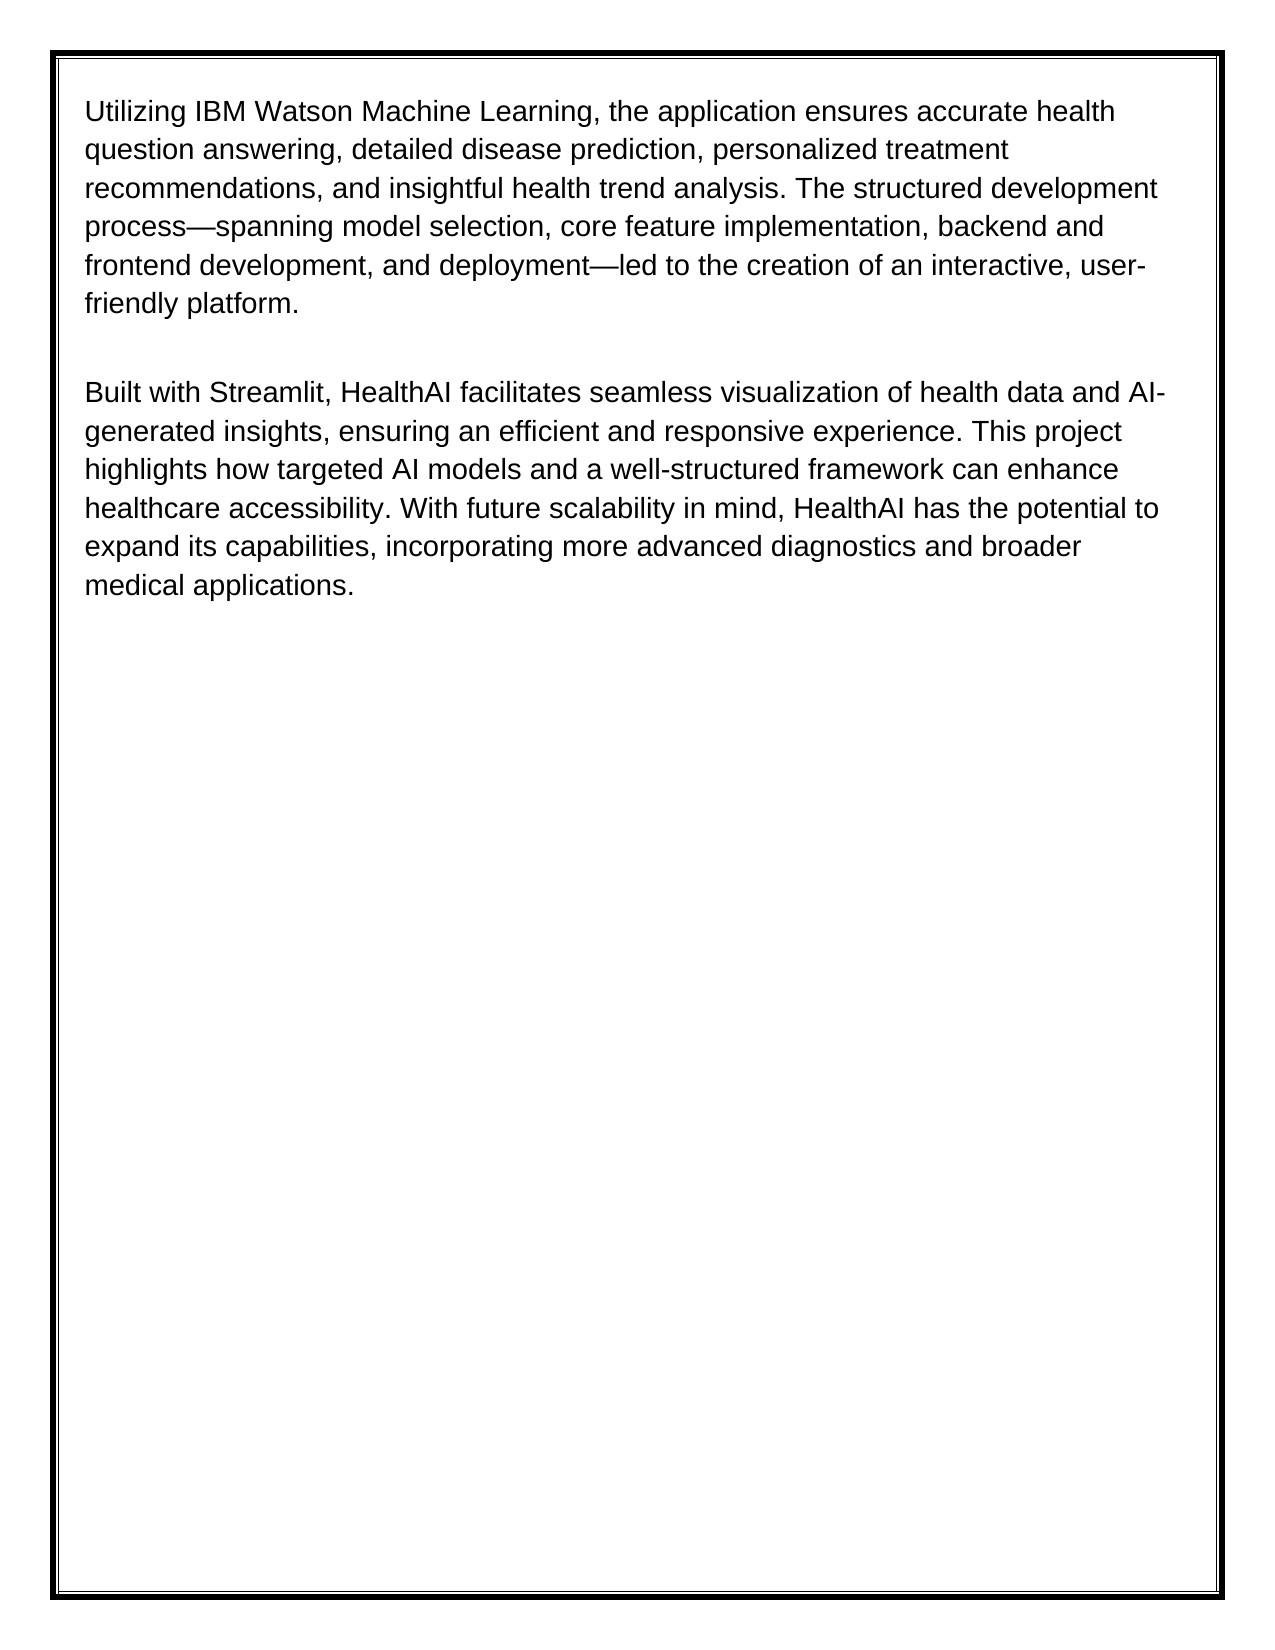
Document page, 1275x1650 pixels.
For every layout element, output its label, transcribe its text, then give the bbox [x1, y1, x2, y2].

text Utilizing IBM Watson Machine Learning, the application ensures accurate health question answering, detailed disease prediction, personalized treatment recommendations, and insightful health trend analysis. The structured development process—spanning model selection, core feature implementation, backend and frontend development, and deployment—led to the creation of an interactive, user-friendly platform. [84, 94, 1191, 320]
text Built with Streamlit, HealthAI facilitates seamless visualization of health data and AI-generated insights, ensuring an efficient and responsive experience. This project highlights how targeted AI models and a well-structured framework can enhance healthcare accessibility. With future scalability in mind, HealthAI has the potential to expand its capabilities, incorporating more advanced diagnostics and broader medical applications. [84, 375, 1191, 601]
